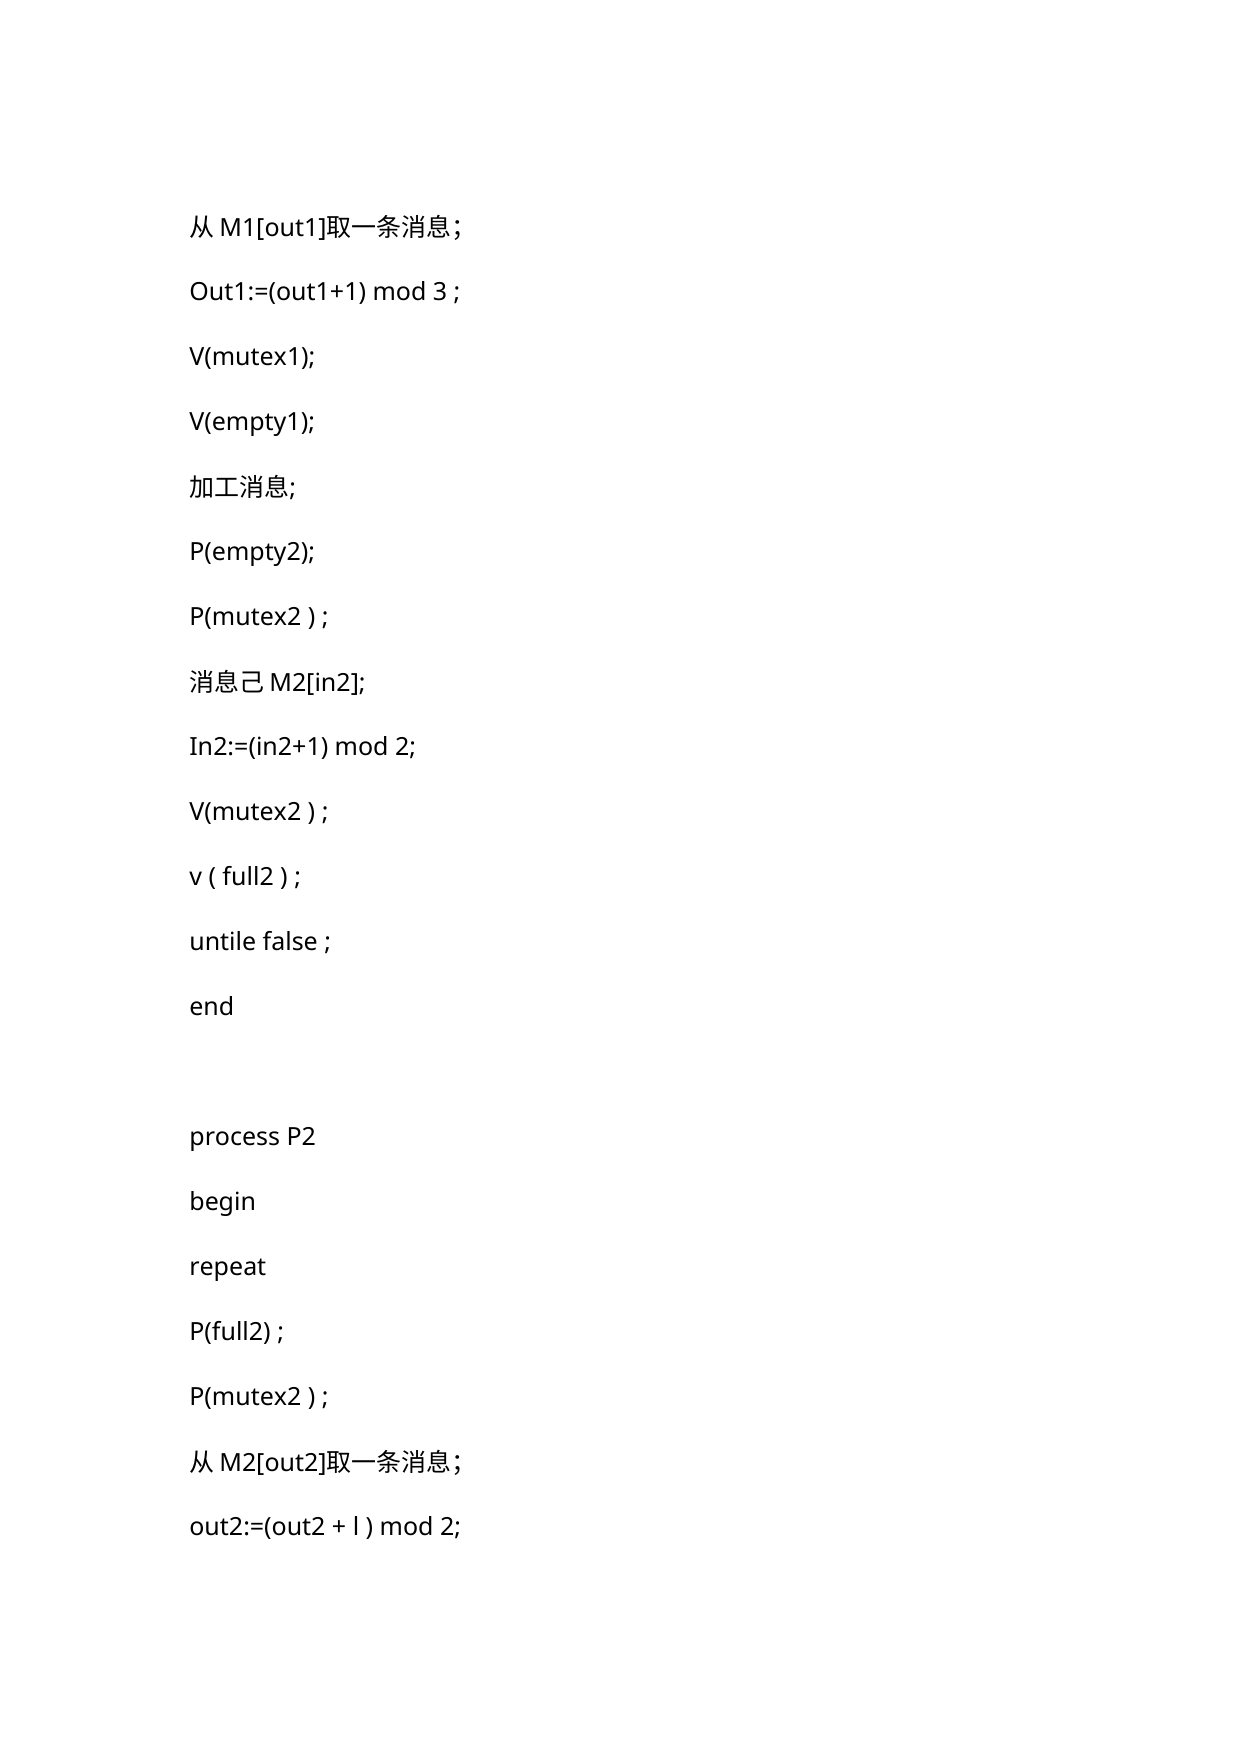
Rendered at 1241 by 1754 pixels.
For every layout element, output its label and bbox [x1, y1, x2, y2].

table_cell [188, 162, 1053, 1559]
